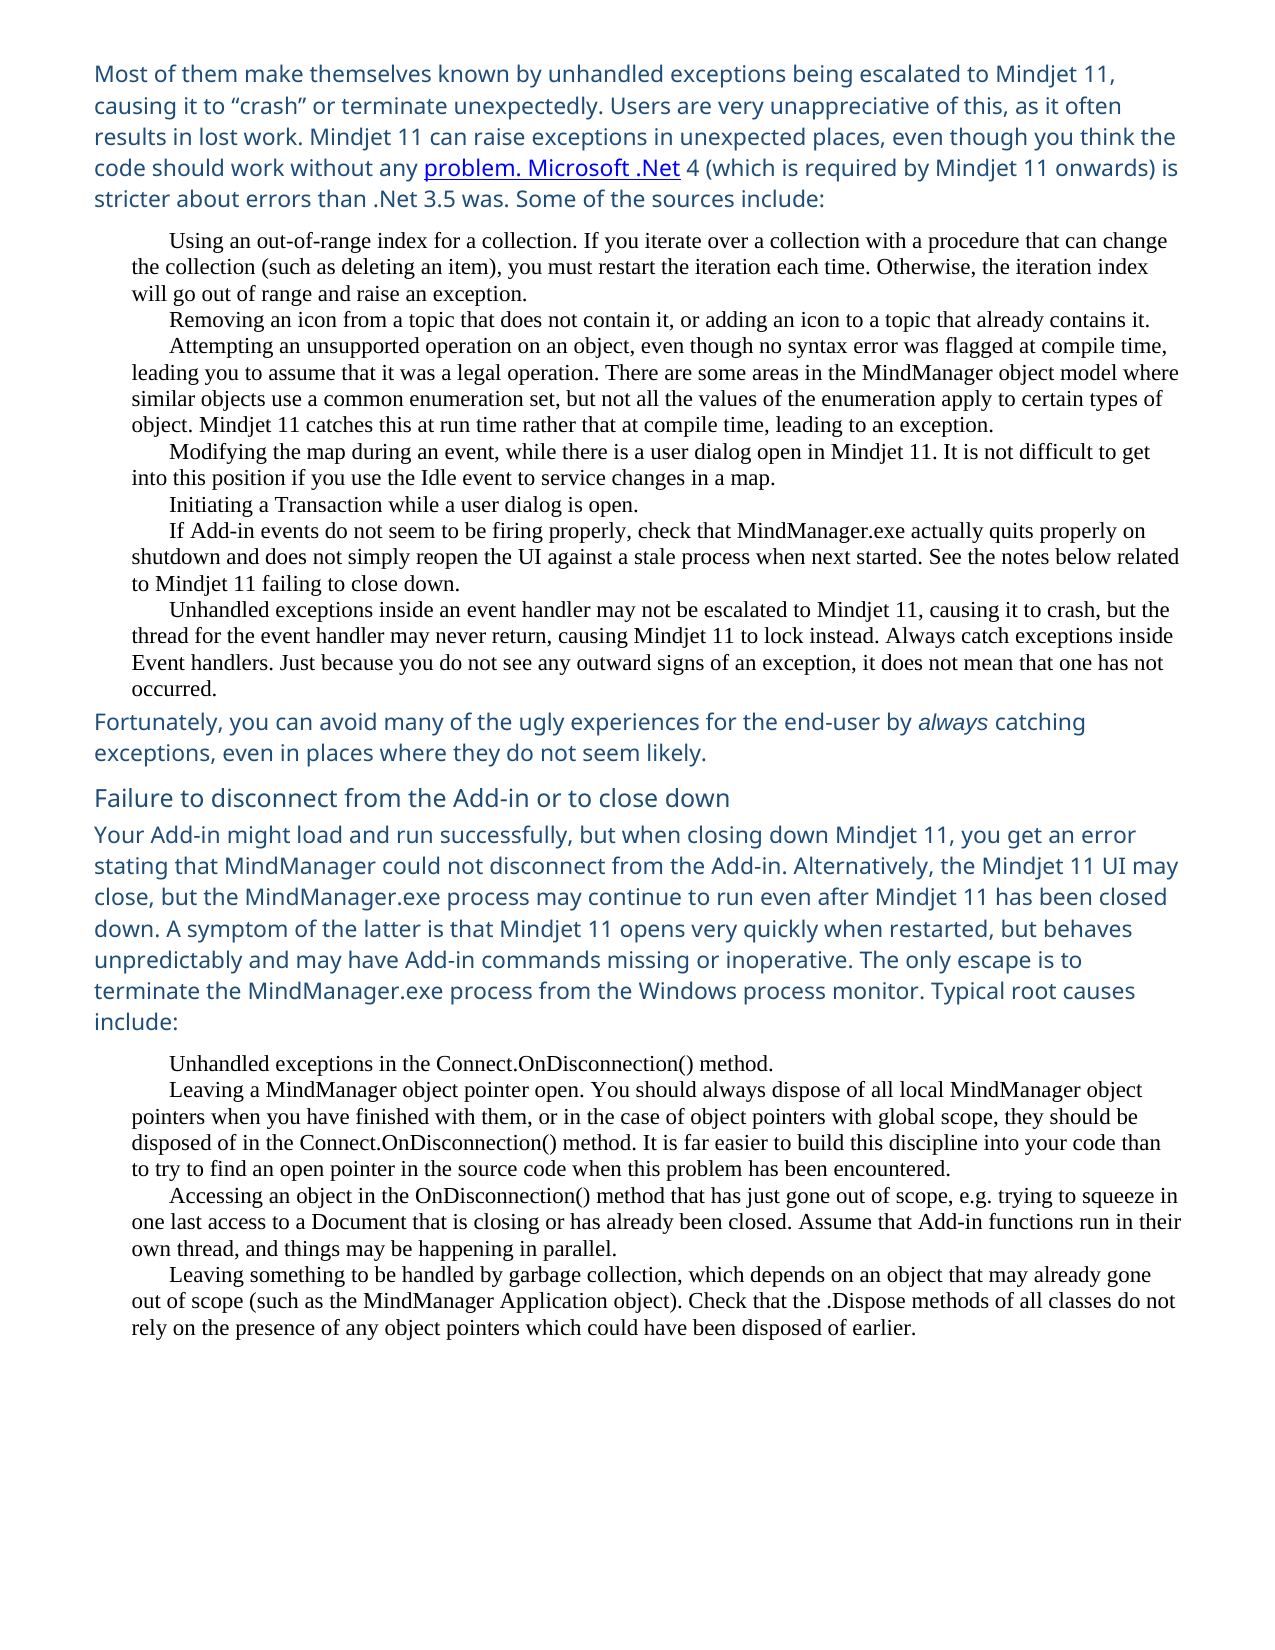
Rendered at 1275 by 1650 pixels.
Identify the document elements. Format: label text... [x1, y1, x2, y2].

text Initiating a Transaction while a user dialog is open. [131, 491, 1184, 517]
text Accessing an object in the OnDisconnection() method that has just gone out of scope, e.g. trying to squeeze in one last access to a Document that is closing or has already been closed. Assume that Add-in functions run in their own thread, and things may be happening in parallel. [131, 1182, 1184, 1261]
text Most of them make themselves known by unhandled exceptions being escalated to Mindjet 11, causing it to “crash” or terminate unexpectedly. Users are very unappreciative of this, as it often results in lost work. Mindjet 11 can raise exceptions in unexpected places, even though you think the code should work without any problem. Microsoft .Net 4 (which is required by Mindjet 11 onwards) is stricter about errors than .Net 3.5 was. Some of the sources include: [94, 58, 1184, 214]
text Leaving something to be handled by garbage collection, which depends on an object that may already gone out of scope (such as the MindManager Application object). Check that the .Dispose methods of all classes do not rely on the presence of any object pointers which could have been disposed of earlier. [131, 1261, 1184, 1340]
text Your Add-in might load and run successfully, but when closing down Mindjet 11, you get an error stating that MindManager could not disconnect from the Add-in. Alternatively, the Mindjet 11 UI may close, but the MindManager.exe process may continue to run even after Mindjet 11 has been closed down. A symptom of the latter is that Mindjet 11 opens very quickly when restarted, but behaves unpredictably and may have Add-in commands missing or inoperative. The only escape is to terminate the MindManager.exe process from the Windows process monitor. Typical root causes include: [94, 819, 1184, 1038]
subtitle Failure to disconnect from the Add-in or to close down [94, 781, 1184, 815]
text Unhandled exceptions inside an event handler may not be escalated to Mindjet 11, causing it to crash, but the thread for the event handler may never return, causing Mindjet 11 to lock instead. Always catch exceptions inside Event handlers. Just because you do not see any outward signs of an exception, it does not mean that one has not occurred. [131, 596, 1184, 701]
text Leaving a MindManager object pointer open. You should always dispose of all local MindManager object pointers when you have finished with them, or in the case of object pointers with global scope, they should be disposed of in the Connect.OnDisconnection() method. It is far easier to build this discipline into your code than to try to find an open pointer in the source code when this problem has been encountered. [131, 1076, 1184, 1182]
text Removing an icon from a topic that does not contain it, or adding an icon to a topic that already contains it. [131, 306, 1184, 332]
text Using an out-of-range index for a collection. If you iterate over a collection with a procedure that can change the collection (such as deleting an item), you must restart the iteration each time. Otherwise, the iteration index will go out of range and raise an exception. [131, 227, 1184, 306]
text Attempting an unsupported operation on an object, even though no syntax error was flagged at compile time, leading you to assume that it was a legal operation. There are some areas in the MindManager object model where similar objects use a common enumeration set, but not all the values of the enumeration apply to certain types of object. Mindjet 11 catches this at run time rather that at compile time, leading to an exception. [131, 332, 1184, 438]
text Fortunately, you can avoid many of the ugly experiences for the end-user by always catching exceptions, even in places where they do not seem likely. [94, 706, 1184, 768]
text Unhandled exceptions in the Connect.OnDisconnection() method. [131, 1050, 1184, 1076]
text Modifying the map during an event, while there is a user dialog open in Mindjet 11. It is not difficult to get into this position if you use the Idle event to service changes in a map. [131, 438, 1184, 491]
text If Add-in events do not seem to be firing properly, check that MindManager.exe actually quits properly on shutdown and does not simply reopen the UI against a stale process when next started. See the notes below related to Mindjet 11 failing to close down. [131, 517, 1184, 596]
